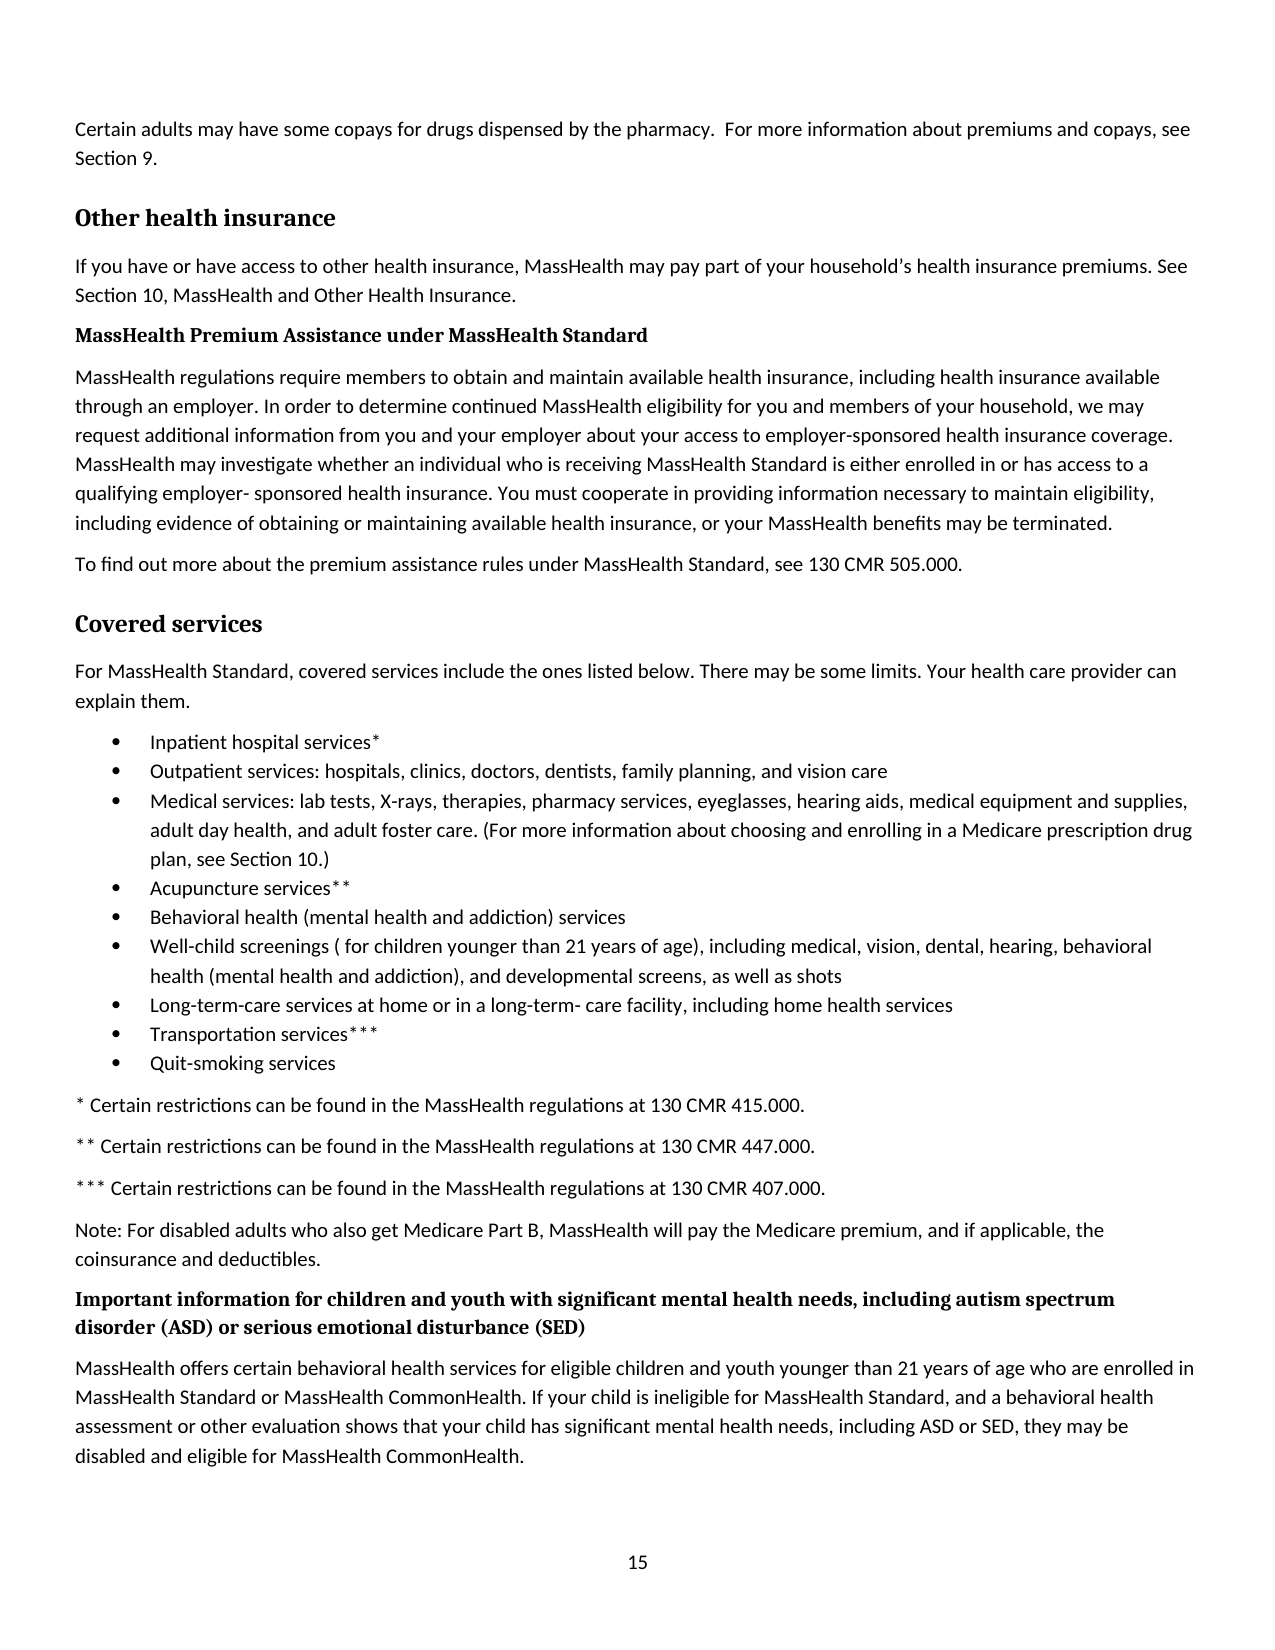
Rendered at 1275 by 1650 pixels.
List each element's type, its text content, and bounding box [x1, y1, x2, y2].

text If you have or have access to other health insurance, MassHealth may pay part of your household’s health insurance premiums. See Section 10, MassHealth and Other Health Insurance. [75, 253, 1200, 308]
subtitle Other health insurance [75, 204, 1200, 233]
text MassHealth regulations require members to obtain and maintain available health insurance, including health insurance available through an employer. In order to determine continued MassHealth eligibility for you and members of your household, we may request additional information from you and your employer about your access to employer-sponsored health insurance coverage. MassHealth may investigate whether an individual who is receiving MassHealth Standard is either enrolled in or has access to a qualifying employer- sponsored health insurance. You must cooperate in providing information necessary to maintain eligibility, including evidence of obtaining or maintaining available health insurance, or your MassHealth benefits may be terminated. [75, 364, 1200, 535]
list Long-term-care services at home or in a long-term- care facility, including home health services [112, 992, 1200, 1017]
text To find out more about the premium assistance rules under MassHealth Standard, see 130 CMR 505.000. [75, 551, 1200, 577]
text * Certain restrictions can be found in the MassHealth regulations at 130 CMR 415.000. [75, 1092, 1200, 1117]
list Transportation services*** [112, 1021, 1200, 1047]
text MassHealth offers certain behavioral health services for eligible children and youth younger than 21 years of age who are enrolled in MassHealth Standard or MassHealth CommonHealth. If your child is ineligible for MassHealth Standard, and a behavioral health assessment or other evaluation shows that your child has significant mental health needs, including ASD or SED, they may be disabled and eligible for MassHealth CommonHealth. [75, 1355, 1200, 1468]
text ** Certain restrictions can be found in the MassHealth regulations at 130 CMR 447.000. [75, 1134, 1200, 1159]
list Quit-smoking services [112, 1050, 1200, 1076]
list Inpatient hospital services* [112, 729, 1200, 755]
list Behavioral health (mental health and addiction) services [112, 904, 1200, 930]
text *** Certain restrictions can be found in the MassHealth regulations at 130 CMR 407.000. [75, 1175, 1200, 1201]
list Outpatient services: hospitals, clinics, doctors, dentists, family planning, and vision care [112, 759, 1200, 784]
subtitle Covered services [75, 610, 1200, 638]
list Medical services: lab tests, X-rays, therapies, pharmacy services, eyeglasses, hearing aids, medical equipment and supplies, adult day health, and adult foster care. (For more information about choosing and enrolling in a Medicare prescription drug plan, see Section 10.) [112, 788, 1200, 872]
subtitle MassHealth Premium Assistance under MassHealth Standard [75, 324, 1200, 348]
list Acupuncture services** [112, 875, 1200, 901]
text For MassHealth Standard, covered services include the ones listed below. There may be some limits. Your health care provider can explain them. [75, 659, 1200, 713]
subtitle Important information for children and youth with significant mental health needs, including autism spectrum disorder (ASD) or serious emotional disturbance (SED) [75, 1288, 1200, 1339]
text Certain adults may have some copays for drugs dispensed by the pharmacy. For more information about premiums and copays, see Section 9. [75, 116, 1200, 171]
list Well-child screenings ( for children younger than 21 years of age), including medical, vision, dental, hearing, behavioral health (mental health and addiction), and developmental screens, as well as shots [112, 934, 1200, 988]
text Note: For disabled adults who also get Medicare Part B, MassHealth will pay the Medicare premium, and if applicable, the coinsurance and deductibles. [75, 1217, 1200, 1272]
